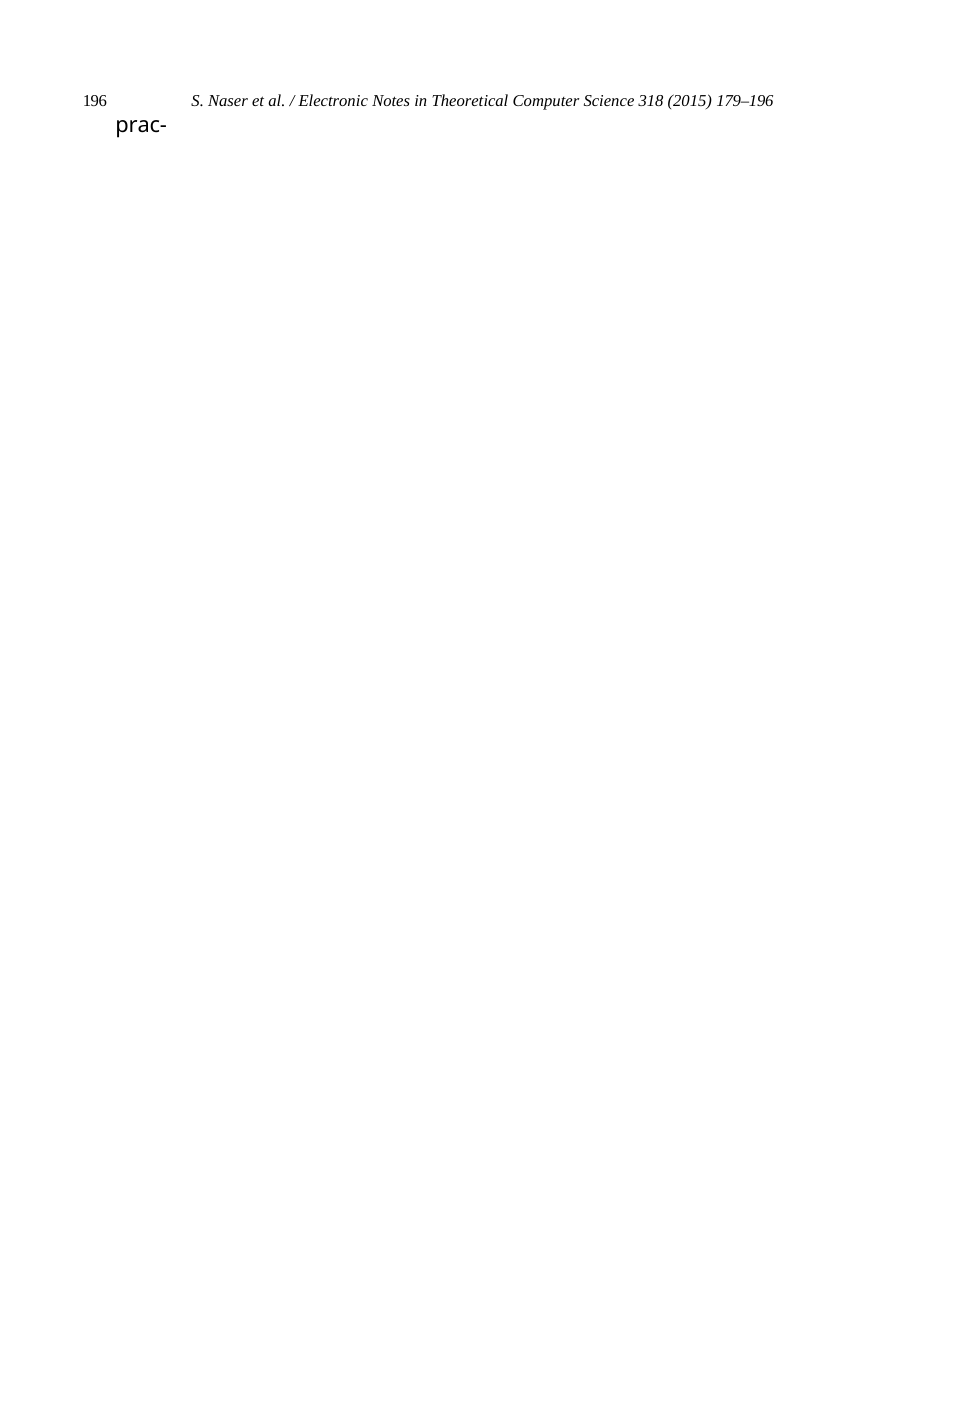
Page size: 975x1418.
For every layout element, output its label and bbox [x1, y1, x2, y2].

text [115, 108, 904, 138]
